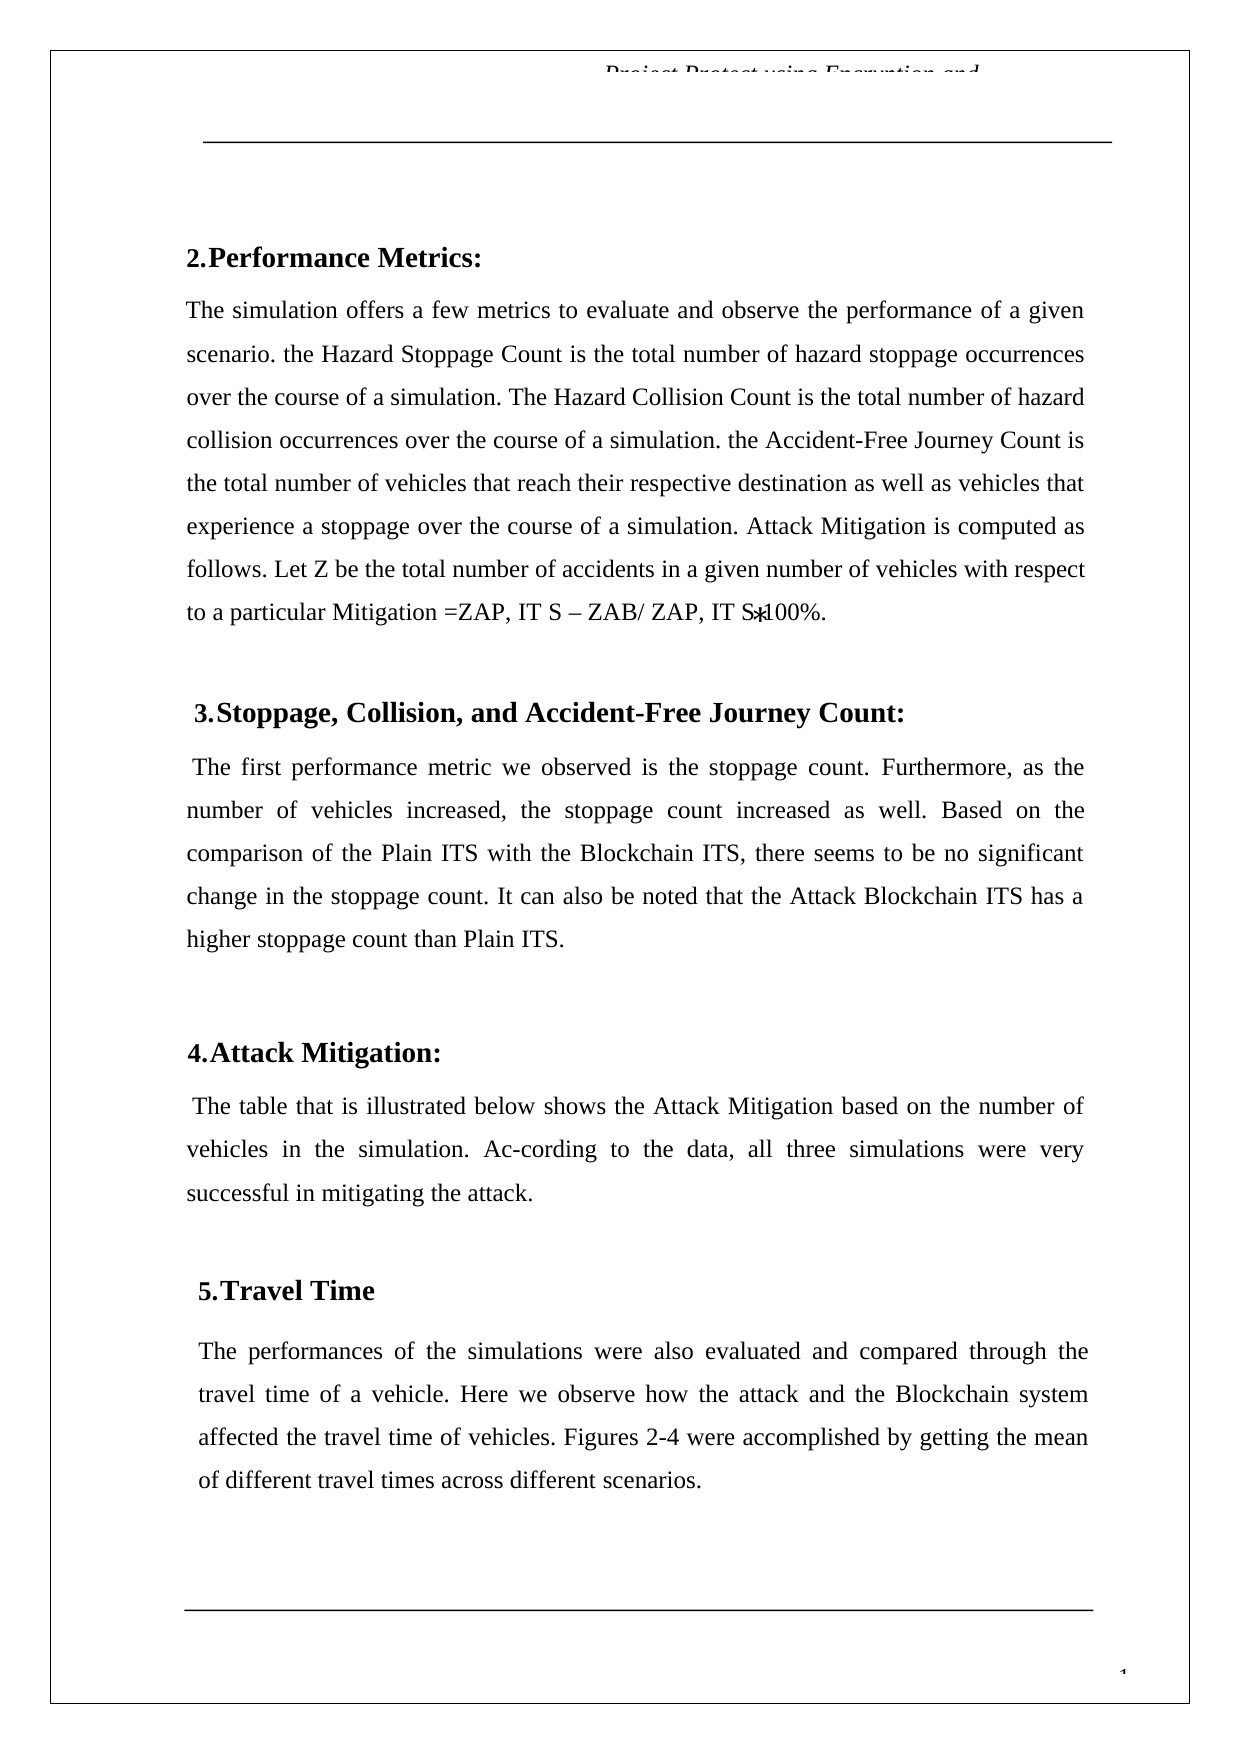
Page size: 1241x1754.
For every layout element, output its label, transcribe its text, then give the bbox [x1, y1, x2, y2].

text The table that is illustrated below shows the Attack Mitigation based on the number of vehicles in the simulation. Ac-cording to the data, all three simulations were very successful in mitigating the attack. [186, 1091, 1085, 1206]
subtitle Stoppage, Collision, and Accident-Free Journey Count: [194, 695, 1151, 729]
subtitle Travel Time [198, 1273, 1151, 1307]
subtitle Performance Metrics: [186, 240, 1151, 274]
text The performances of the simulations were also evaluated and compared through the travel time of a vehicle. Here we observe how the attack and the Blockchain system affected the travel time of vehicles. Figures 2-4 were accomplished by getting the mean of different travel times across different scenarios. [198, 1336, 1089, 1494]
text The simulation offers a few metrics to evaluate and observe the performance of a given scenario. the Hazard Stoppage Count is the total number of hazard stoppage occurrences over the course of a simulation. The Hazard Collision Count is the total number of hazard collision occurrences over the course of a simulation. the Accident-Free Journey Count is the total number of vehicles that reach their respective destination as well as vehicles that experience a stoppage over the course of a simulation. Attack Mitigation is computed as follows. Let Z be the total number of accidents in a given number of vehicles with respect to a particular Mitigation =ZAP, IT S – ZAB/ ZAP, IT S 100%. [185, 296, 1086, 626]
text The first performance metric we observed is the stoppage count. Furthermore, as the number of vehicles increased, the stoppage count increased as well. Based on the comparison of the Plain ITS with the Blockchain ITS, there seems to be no significant change in the stoppage count. It can also be noted that the Attack Blockchain ITS has a higher stoppage count than Plain ITS. [186, 752, 1085, 953]
subtitle Attack Mitigation: [187, 1035, 1151, 1068]
